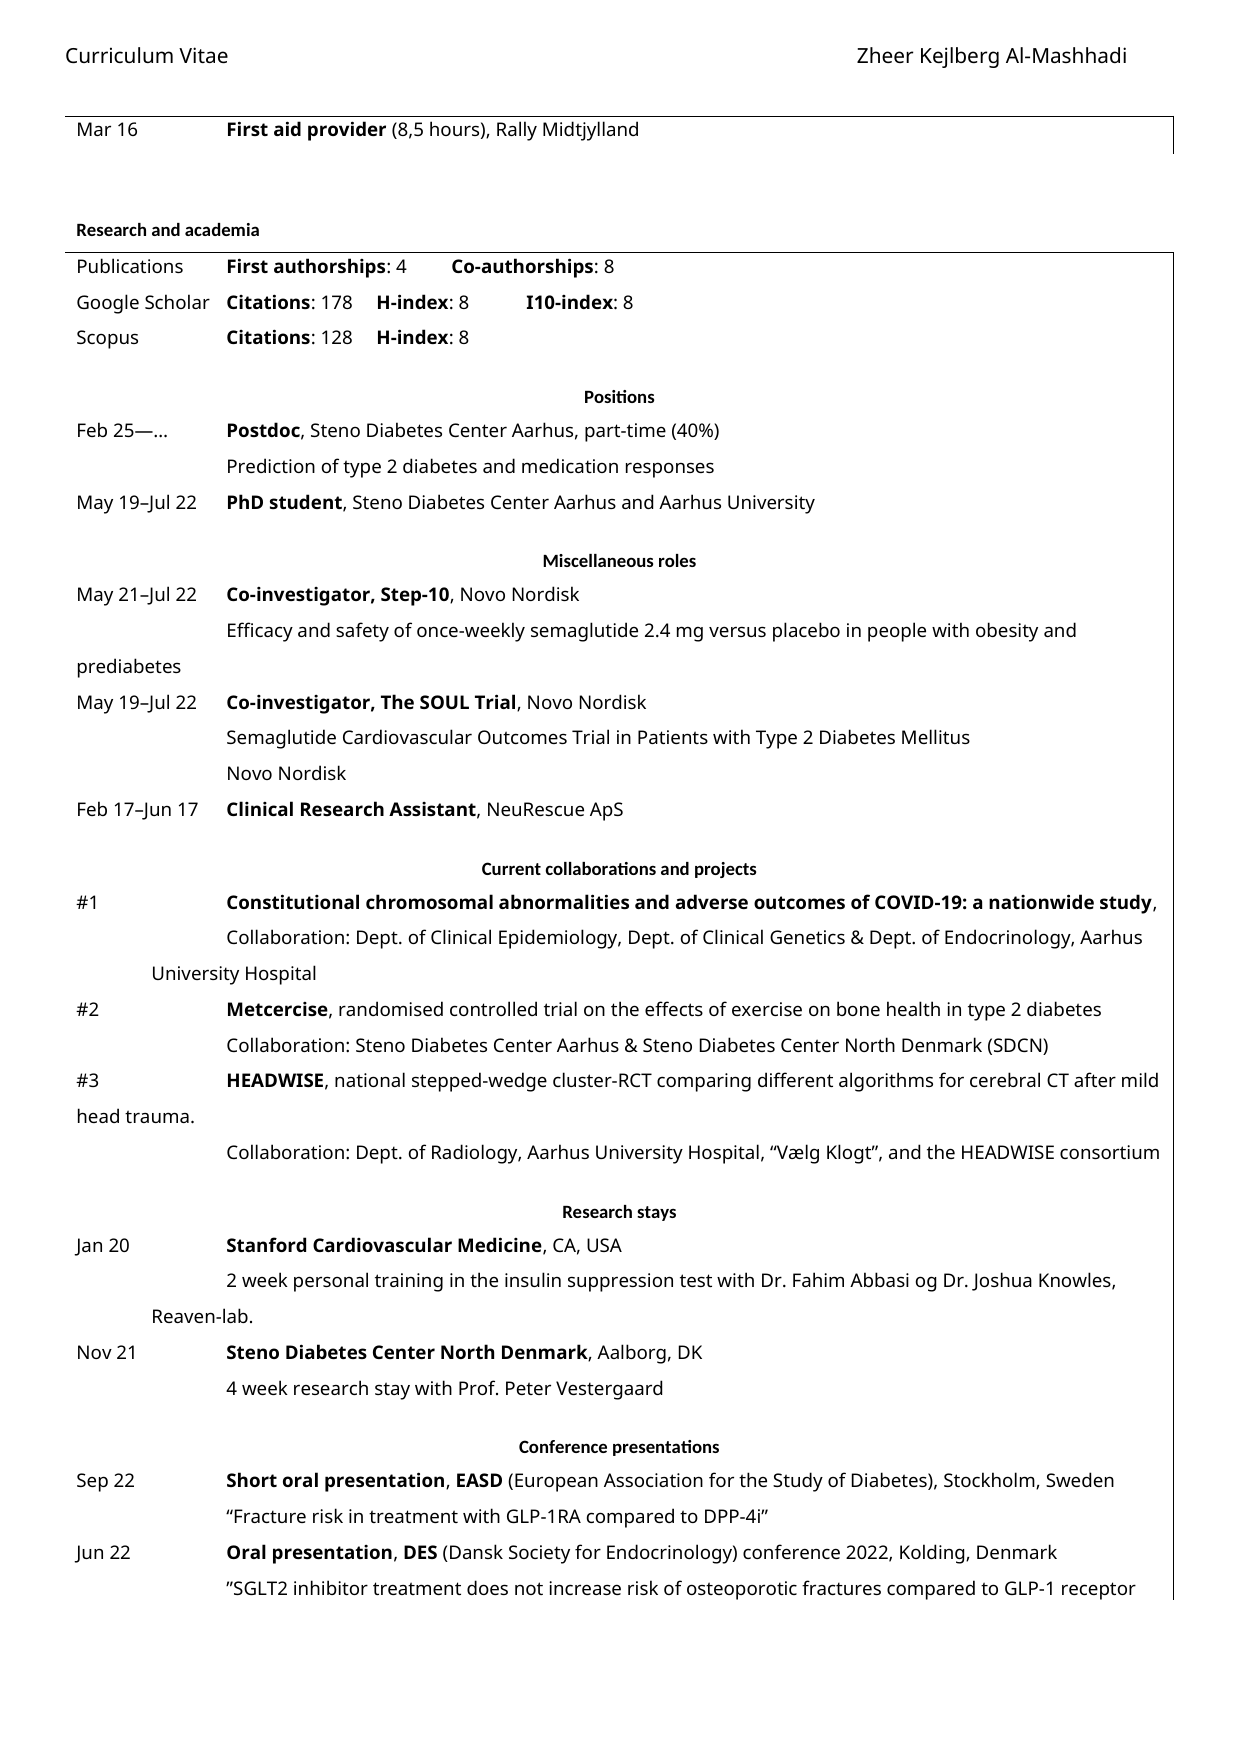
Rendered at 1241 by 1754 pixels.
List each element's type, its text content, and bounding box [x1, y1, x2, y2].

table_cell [65, 253, 1173, 1600]
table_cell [65, 117, 1173, 154]
table_cell Research and academia [65, 154, 1173, 252]
